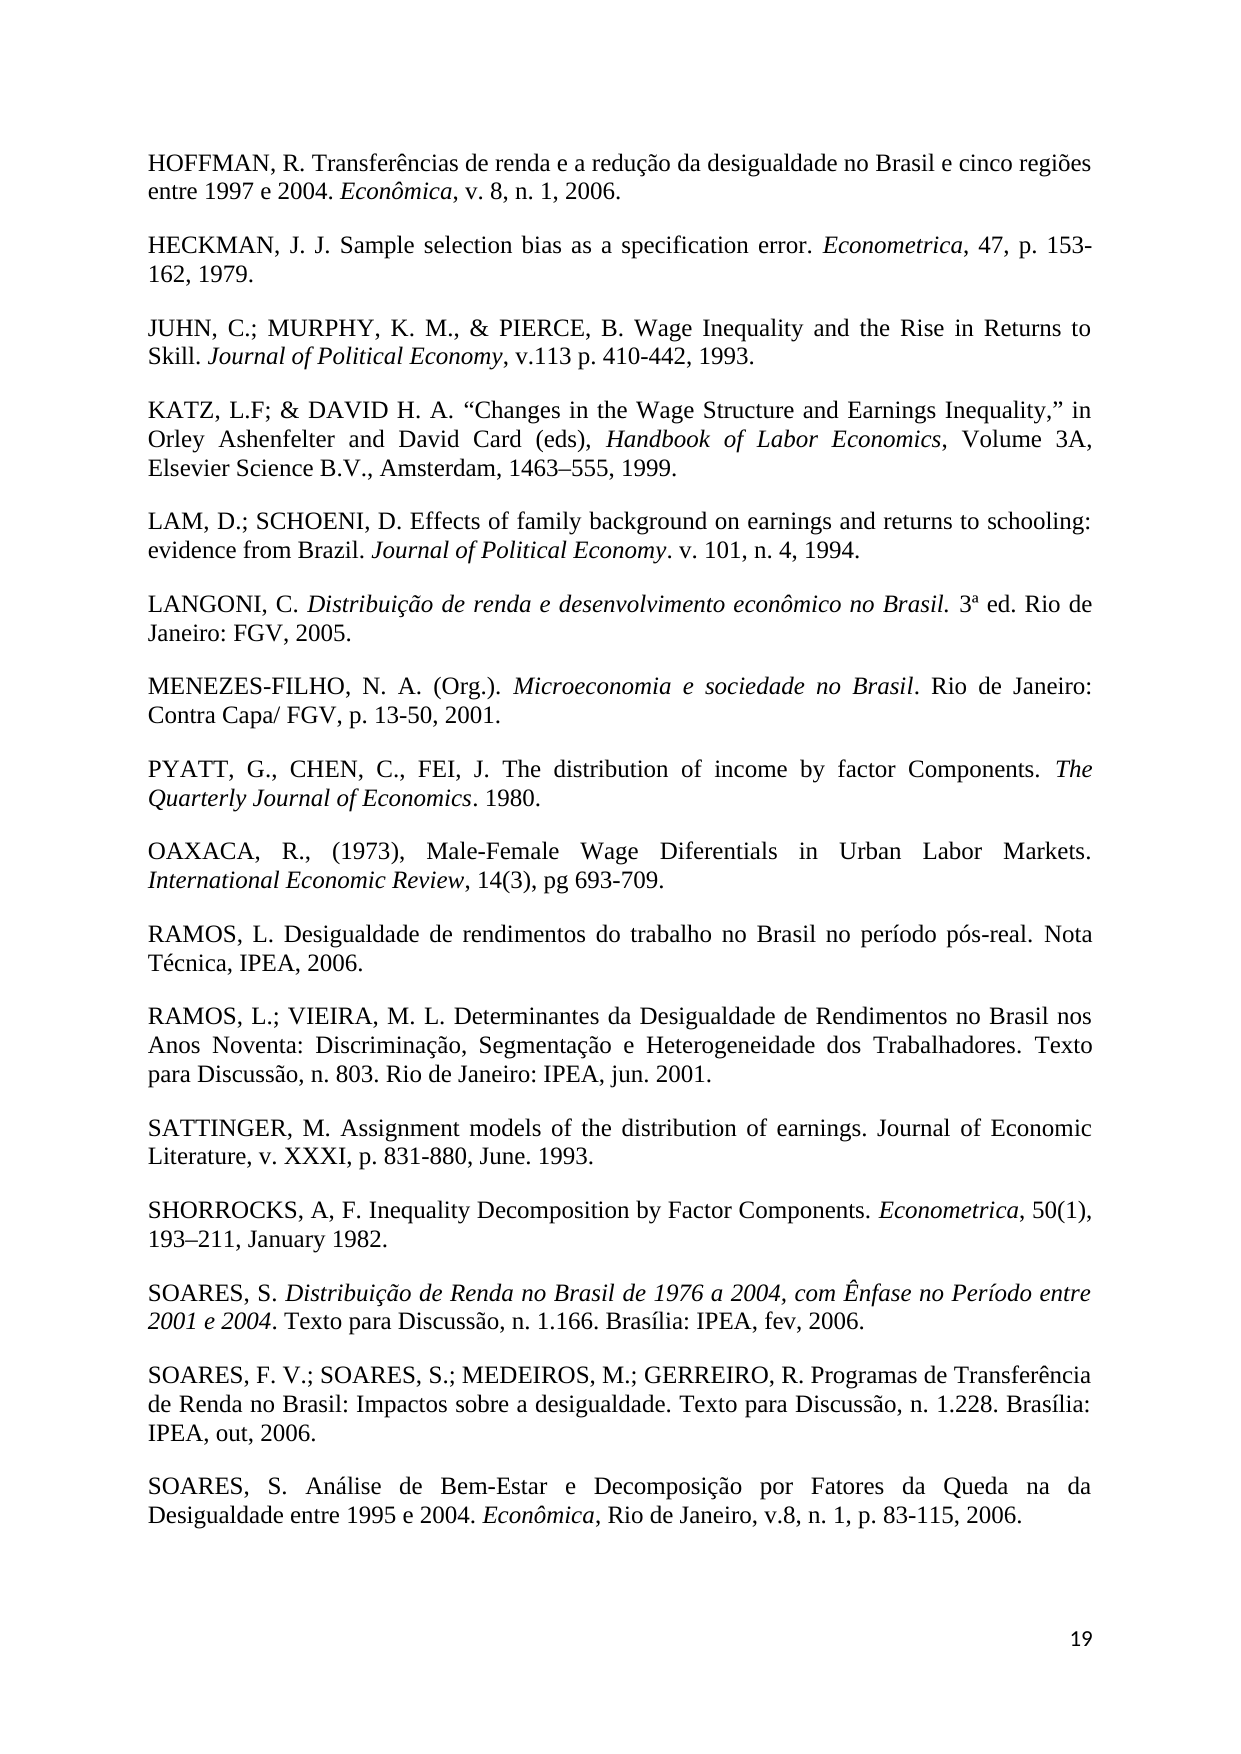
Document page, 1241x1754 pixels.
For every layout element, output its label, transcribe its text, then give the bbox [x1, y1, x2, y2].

text SATTINGER, M. Assignment models of the distribution of earnings. Journal of Economic Literature, v. XXXI, p. 831-880, June. 1993. [148, 1113, 1092, 1170]
text SOARES, F. V.; SOARES, S.; MEDEIROS, M.; GERREIRO, R. Programas de Transferência de Renda no Brasil: Impactos sobre a desigualdade. Texto para Discussão, n. 1.228. Brasília: IPEA, out, 2006. [148, 1360, 1092, 1446]
text JUHN, C.; MURPHY, K. M., & PIERCE, B. Wage Inequality and the Rise in Returns to Skill. Journal of Political Economy, v.113 p. 410-442, 1993. [148, 313, 1092, 370]
text MENEZES-FILHO, N. A. (Org.). Microeconomia e sociedade no Brasil. Rio de Janeiro: Contra Capa/ FGV, p. 13-50, 2001. [148, 671, 1092, 729]
text Shorrocks, A, F. Inequality Decomposition by Factor Components. Econometrica, 50(1), 193–211, January 1982. [148, 1195, 1092, 1253]
text RAMOS, L. Desigualdade de rendimentos do trabalho no Brasil no período pós-real. Nota Técnica, IPEA, 2006. [148, 919, 1092, 976]
text SOARES, S. Distribuição de Renda no Brasil de 1976 a 2004, com Ênfase no Período entre 2001 e 2004. Texto para Discussão, n. 1.166. Brasília: IPEA, fev, 2006. [148, 1278, 1092, 1335]
text Katz, L.F; & David H. A. “Changes in the Wage Structure and Earnings Inequality,” in Orley Ashenfelter and David Card (eds), Handbook of Labor Economics, Volume 3A, Elsevier Science B.V., Amsterdam, 1463–555, 1999. [148, 395, 1092, 481]
text Oaxaca, R., (1973), Male-Female Wage Diferentials in Urban Labor Markets. International Economic Review, 14(3), pg 693-709. [148, 836, 1092, 894]
text Heckman, J. J. Sample selection bias as a specification error. Econometrica, 47, p. 153-162, 1979. [148, 230, 1092, 288]
text SOARES, S. Análise de Bem-Estar e Decomposição por Fatores da Queda na da Desigualdade entre 1995 e 2004. Econômica, Rio de Janeiro, v.8, n. 1, p. 83-115, 2006. [148, 1471, 1092, 1529]
text PYATT, G., CHEN, C., FEI, J. The distribution of income by factor Components. The Quarterly Journal of Economics. 1980. [148, 754, 1092, 811]
text RAMOS, L.; VIEIRA, M. L. Determinantes da Desigualdade de Rendimentos no Brasil nos Anos Noventa: Discriminação, Segmentação e Heterogeneidade dos Trabalhadores. Texto para Discussão, n. 803. Rio de Janeiro: IPEA, jun. 2001. [148, 1001, 1092, 1088]
text HOFFMAN, R. Transferências de renda e a redução da desigualdade no Brasil e cinco regiões entre 1997 e 2004. Econômica, v. 8, n. 1, 2006. [148, 148, 1092, 205]
text LANGONI, C. Distribuição de renda e desenvolvimento econômico no Brasil. 3ª ed. Rio de Janeiro: FGV, 2005. [148, 589, 1092, 646]
text LAM, D.; SCHOENI, D. Effects of family background on earnings and returns to schooling: evidence from Brazil. Journal of Political Economy. v. 101, n. 4, 1994. [148, 506, 1092, 564]
